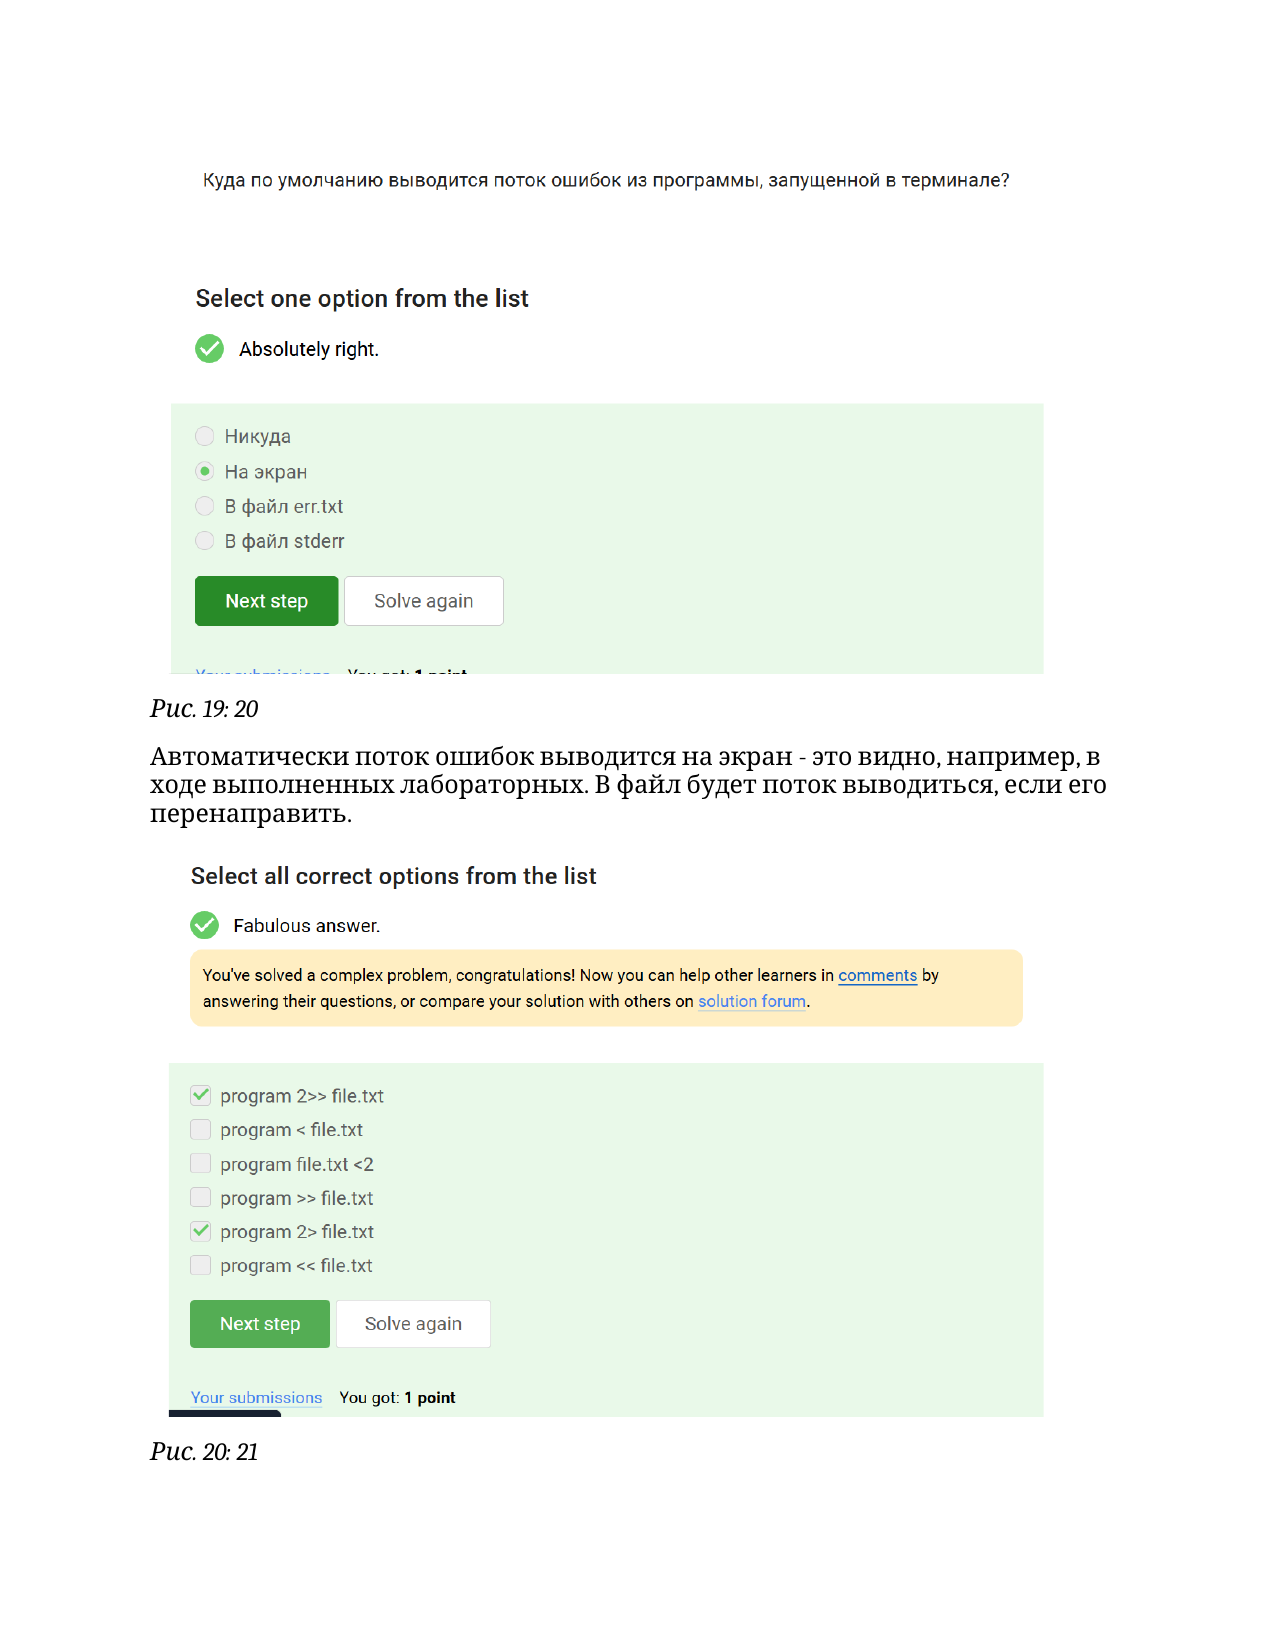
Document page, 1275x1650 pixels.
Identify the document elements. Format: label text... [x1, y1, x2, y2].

picture [168, 847, 1044, 1417]
text Рис. 20: 21 [150, 1438, 1125, 1467]
picture [168, 150, 1044, 674]
text Рис. 19: 20 [150, 695, 1125, 724]
text Автоматически поток ошибок выводится на экран - это видно, например, в ходе выполненных лабораторных. В файл будет поток выводиться, если его перенаправить. [150, 742, 1125, 829]
